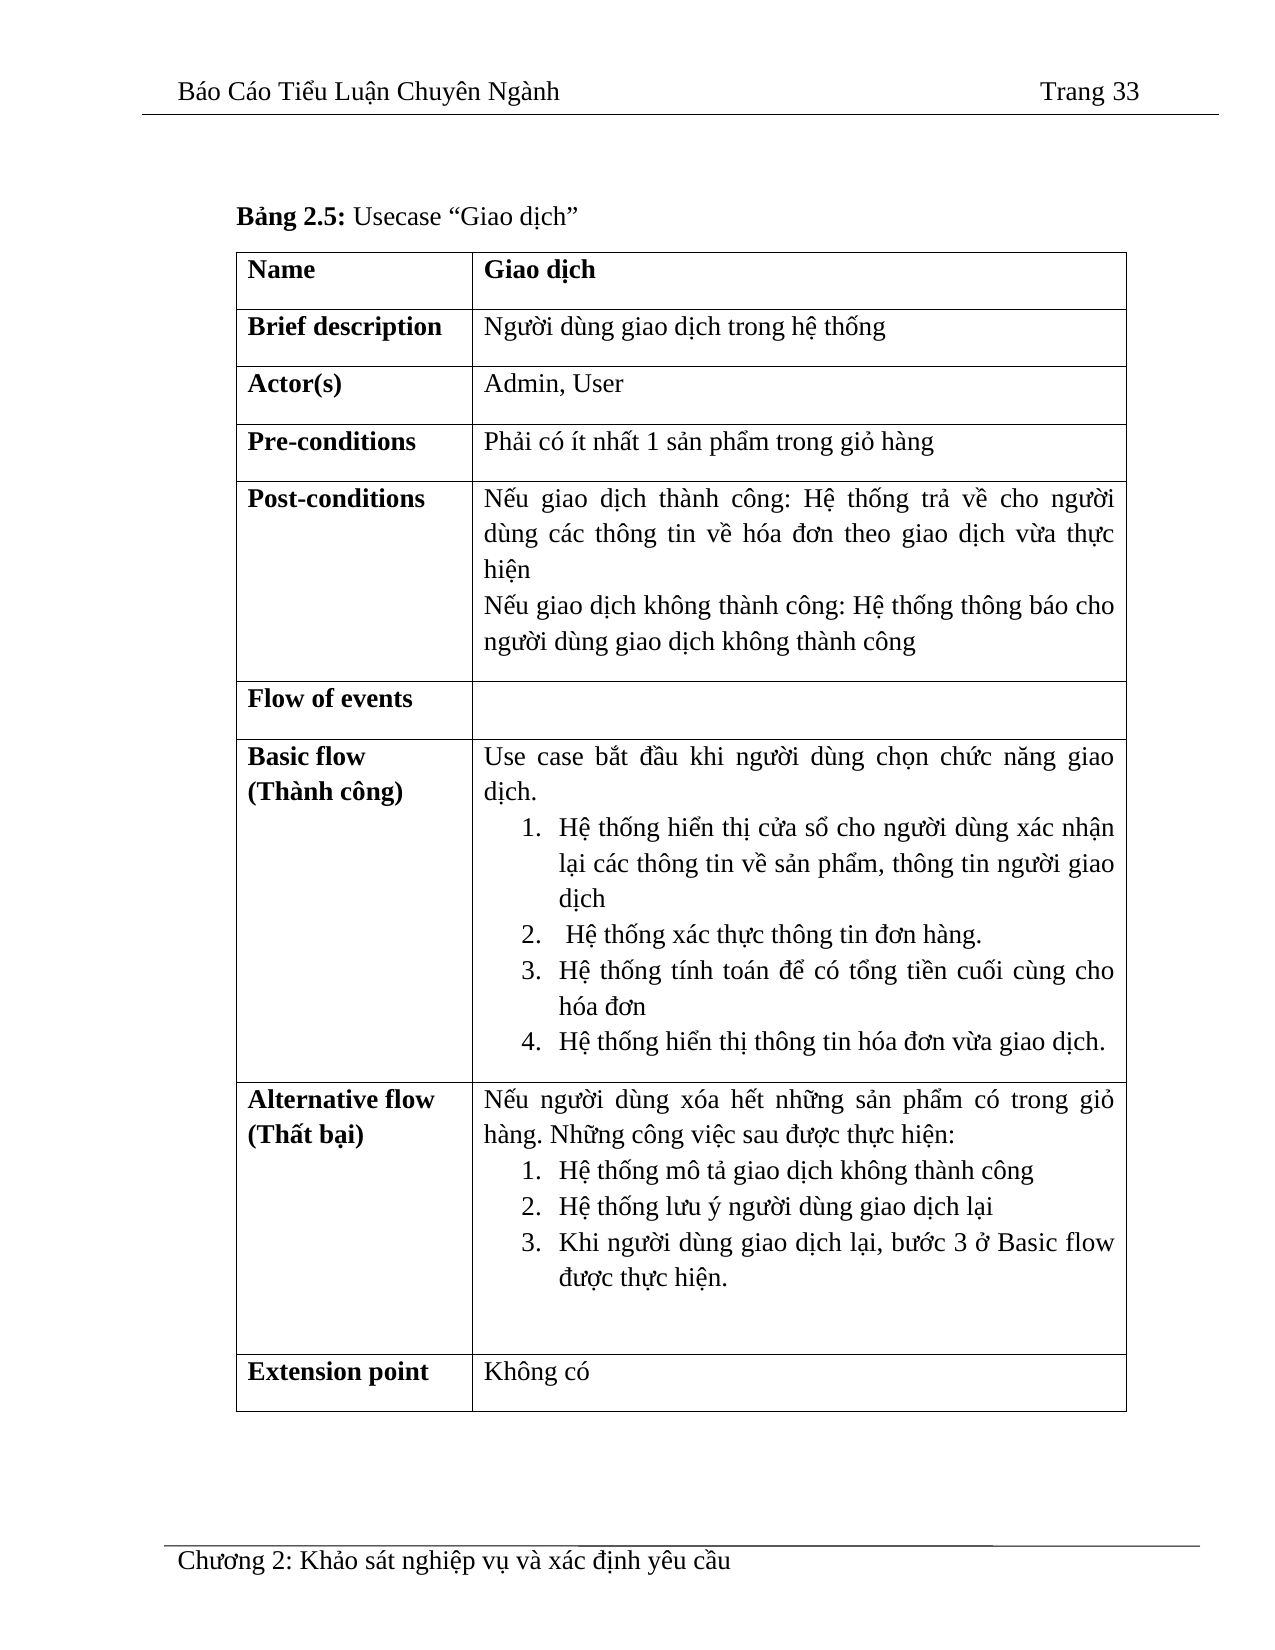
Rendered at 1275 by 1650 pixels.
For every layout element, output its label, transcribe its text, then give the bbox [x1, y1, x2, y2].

table_cell Không có [473, 1355, 1126, 1411]
table_cell Use case bắt đầu khi người dùng chọn chức năng giao dịch. Hệ thống hiển thị cửa sổ cho người dùng xác nhận lại các thông tin về sản phẩm, thông tin người giao dịch Hệ thống xác thực thông tin đơn hàng. Hệ thống tính toán để có tổng tiền cuối cùng cho hóa đơn Hệ thống hiển thị thông tin hóa đơn vừa giao dịch. [473, 740, 1126, 1082]
table_header Name [237, 253, 472, 309]
table_cell Extension point [237, 1355, 472, 1411]
table_cell Nếu người dùng xóa hết những sản phẩm có trong giỏ hàng. Những công việc sau được thực hiện: Hệ thống mô tả giao dịch không thành công Hệ thống lưu ý người dùng giao dịch lại Khi người dùng giao dịch lại, bước 3 ở Basic flow được thực hiện. [473, 1083, 1126, 1354]
text Bảng 2.5: Usecase “Giao dịch” [236, 200, 1157, 231]
table_cell Basic flow (Thành công) [237, 740, 472, 1082]
table_header Giao dịch [473, 253, 1126, 309]
table_cell Người dùng giao dịch trong hệ thống [473, 310, 1126, 366]
table_cell Post-conditions [237, 482, 472, 681]
table_cell Admin, User [473, 367, 1126, 423]
table_cell Brief description [237, 310, 472, 366]
table_cell Nếu giao dịch thành công: Hệ thống trả về cho người dùng các thông tin về hóa đơn theo giao dịch vừa thực hiện Nếu giao dịch không thành công: Hệ thống thông báo cho người dùng giao dịch không thành công [473, 482, 1126, 681]
table_cell Phải có ít nhất 1 sản phẩm trong giỏ hàng [473, 425, 1126, 481]
table_cell Alternative flow (Thất bại) [237, 1083, 472, 1354]
table_cell Actor(s) [237, 367, 472, 423]
table_cell Flow of events [237, 682, 472, 739]
table_cell [473, 682, 1126, 739]
table_cell Pre-conditions [237, 425, 472, 481]
